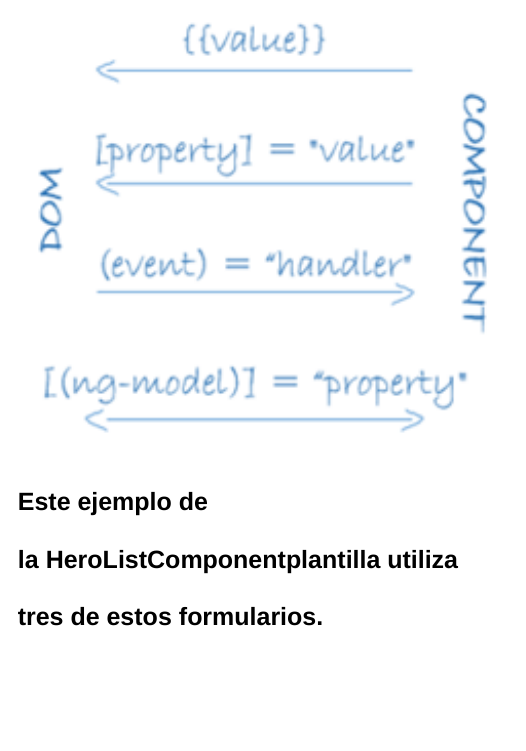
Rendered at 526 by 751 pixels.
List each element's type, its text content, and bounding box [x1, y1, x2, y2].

picture [37, 17, 489, 437]
text Este ejemplo de la HeroListComponentplantilla utiliza tres de estos formularios. [18, 487, 507, 631]
